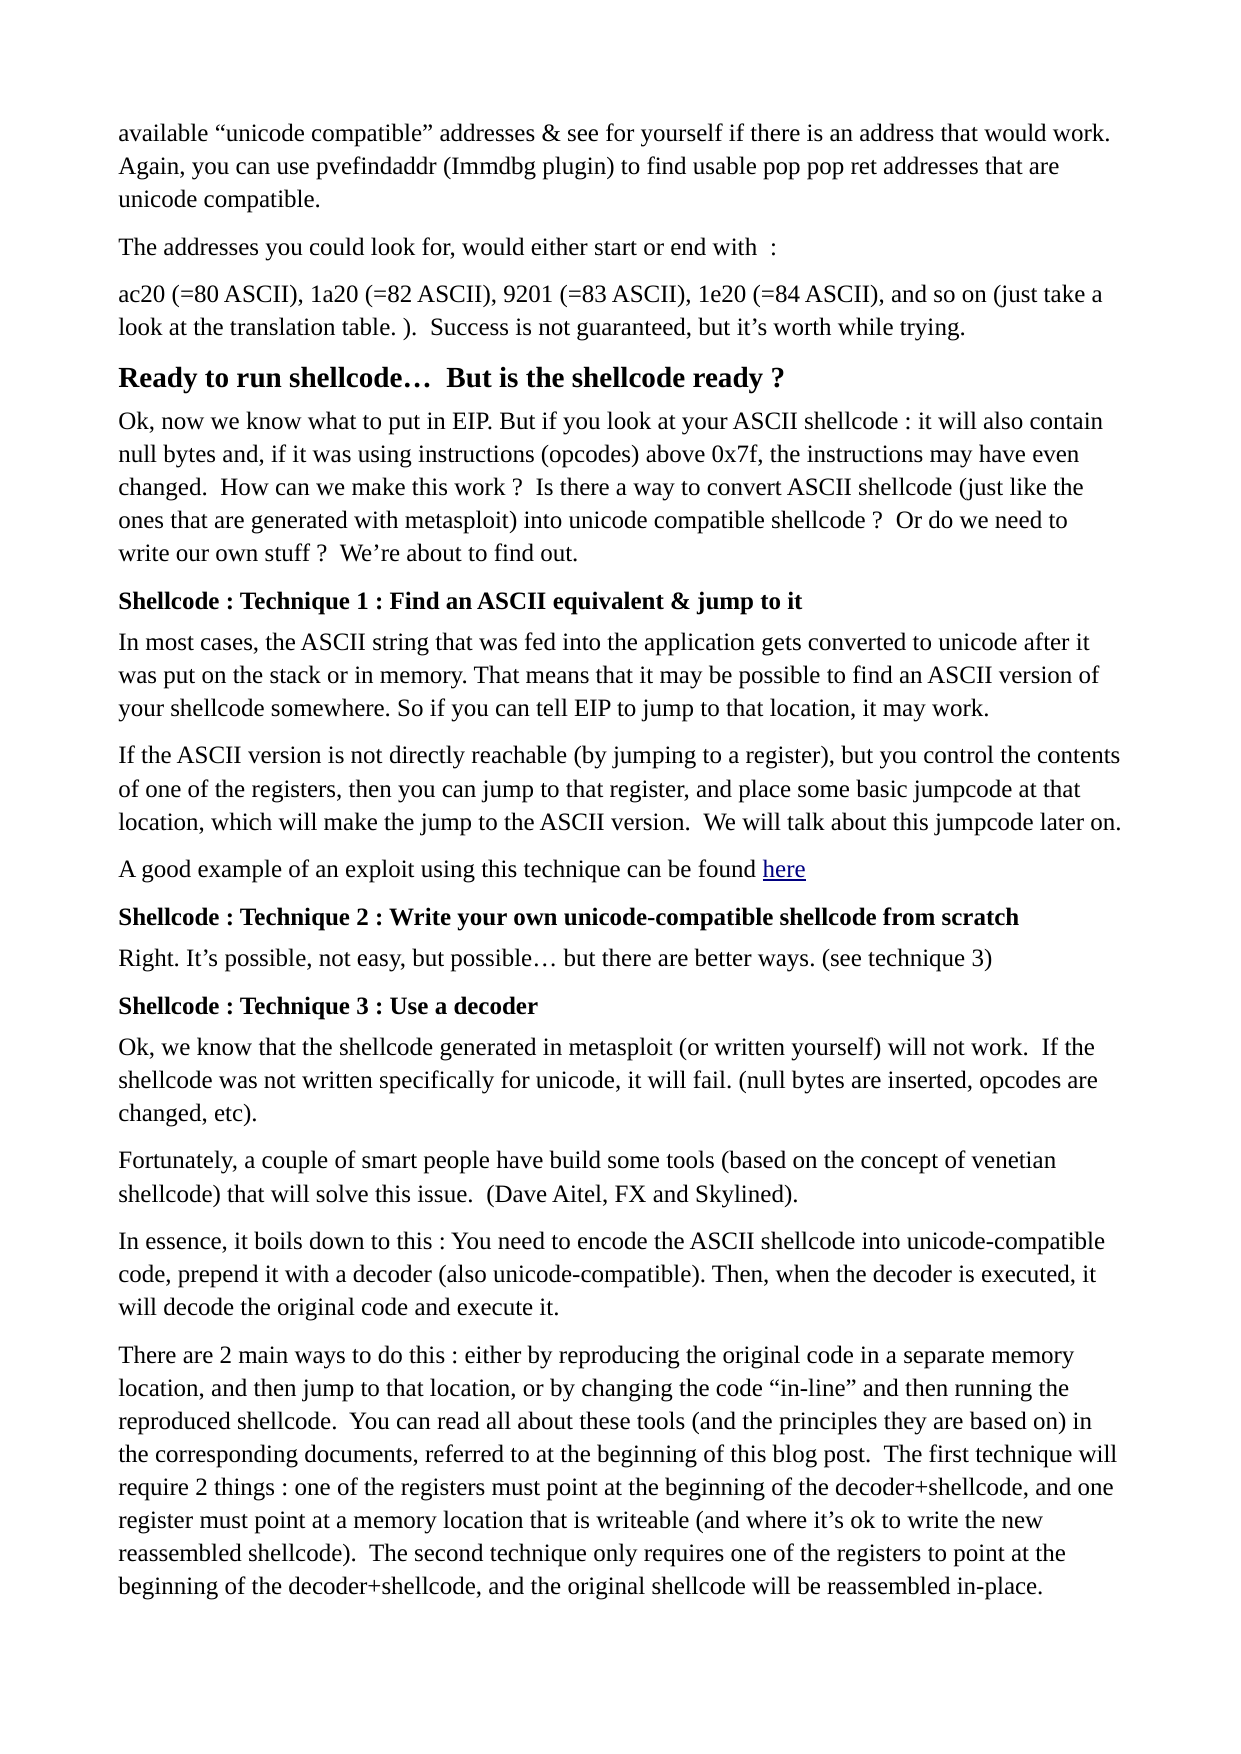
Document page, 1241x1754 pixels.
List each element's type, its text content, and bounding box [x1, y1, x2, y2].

text ac20 (=80 ASCII), 1a20 (=82 ASCII), 9201 (=83 ASCII), 1e20 (=84 ASCII), and so on (just take a look at the translation table. ). Success is not guaranteed, but it’s worth while trying. [118, 279, 1122, 341]
subtitle Shellcode : Technique 2 : Write your own unicode-compatible shellcode from scratch [118, 902, 1122, 931]
text In most cases, the ASCII string that was fed into the application gets converted to unicode after it was put on the stack or in memory. That means that it may be possible to find an ASCII version of your shellcode somewhere. So if you can tell EIP to jump to that location, it may work. [118, 627, 1122, 722]
text If the ASCII version is not directly reachable (by jumping to a register), but you control the contents of one of the registers, then you can jump to that register, and place some basic jumpcode at that location, which will make the jump to the ASCII version. We will talk about this jumpcode later on. [118, 741, 1122, 835]
text Fortunately, a couple of smart people have build some tools (based on the concept of venetian shellcode) that will solve this issue. (Dave Aitel, FX and Skylined). [118, 1146, 1122, 1207]
text In essence, it boils down to this : You need to encode the ASCII shellcode into unicode-compatible code, prepend it with a decoder (also unicode-compatible). Then, when the decoder is executed, it will decode the original code and execute it. [118, 1226, 1122, 1321]
subtitle Shellcode : Technique 1 : Find an ASCII equivalent & jump to it [118, 586, 1122, 614]
subtitle Shellcode : Technique 3 : Use a decoder [118, 991, 1122, 1019]
text Ok, now we know what to put in EIP. But if you look at your ASCII shellcode : it will also contain null bytes and, if it was using instructions (opcodes) above 0x7f, the instructions may have even changed. How can we make this work ? Is there a way to convert ASCII shellcode (just like the ones that are generated with metasploit) into unicode compatible shellcode ? Or do we need to write our own stuff ? We’re about to find out. [118, 406, 1122, 567]
text Ok, we know that the shellcode generated in metasploit (or written yourself) will not work. If the shellcode was not written specifically for unicode, it will fail. (null bytes are inserted, opcodes are changed, etc). [118, 1032, 1122, 1127]
text A good example of an exploit using this technique can be found here [118, 854, 1122, 883]
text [118, 118, 1122, 213]
text Right. It’s possible, not easy, but possible… but there are better ways. (see technique 3) [118, 943, 1122, 972]
subtitle Ready to run shellcode… But is the shellcode ready ? [118, 360, 1122, 393]
text The addresses you could look for, would either start or end with : [118, 232, 1122, 261]
text There are 2 main ways to do this : either by reproducing the original code in a separate memory location, and then jump to that location, or by changing the code “in-line” and then running the reproduced shellcode. You can read all about these tools (and the principles they are based on) in the corresponding documents, referred to at the beginning of this blog post. The first technique will require 2 things : one of the registers must point at the beginning of the decoder+shellcode, and one register must point at a memory location that is writeable (and where it’s ok to write the new reassembled shellcode). The second technique only requires one of the registers to point at the beginning of the decoder+shellcode, and the original shellcode will be reassembled in-place. [118, 1340, 1122, 1600]
